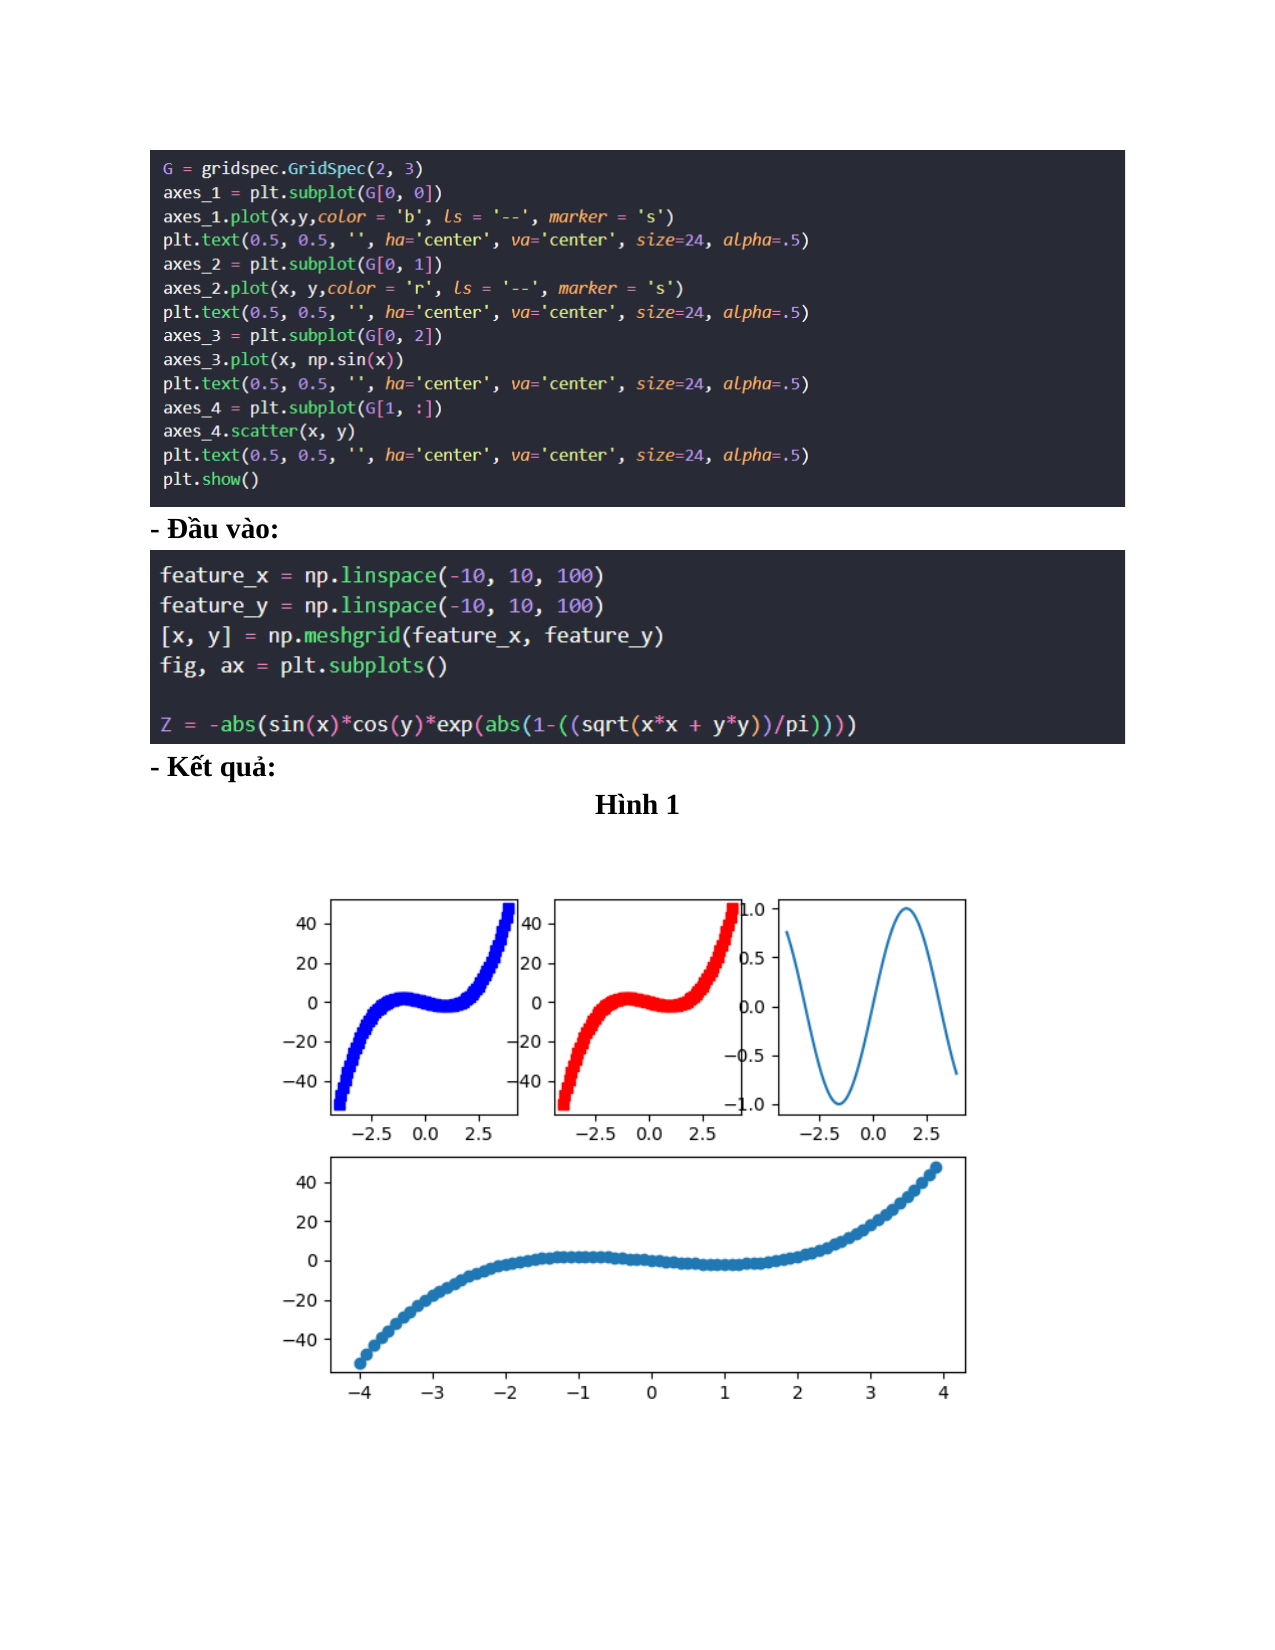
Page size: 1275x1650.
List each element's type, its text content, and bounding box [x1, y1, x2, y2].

list - Đầu vào: [150, 512, 1125, 545]
list - Kết quả: [150, 749, 1125, 782]
picture [150, 150, 1125, 507]
list Hình 1 [150, 787, 1125, 821]
picture [228, 825, 1047, 1440]
picture [150, 550, 1125, 744]
